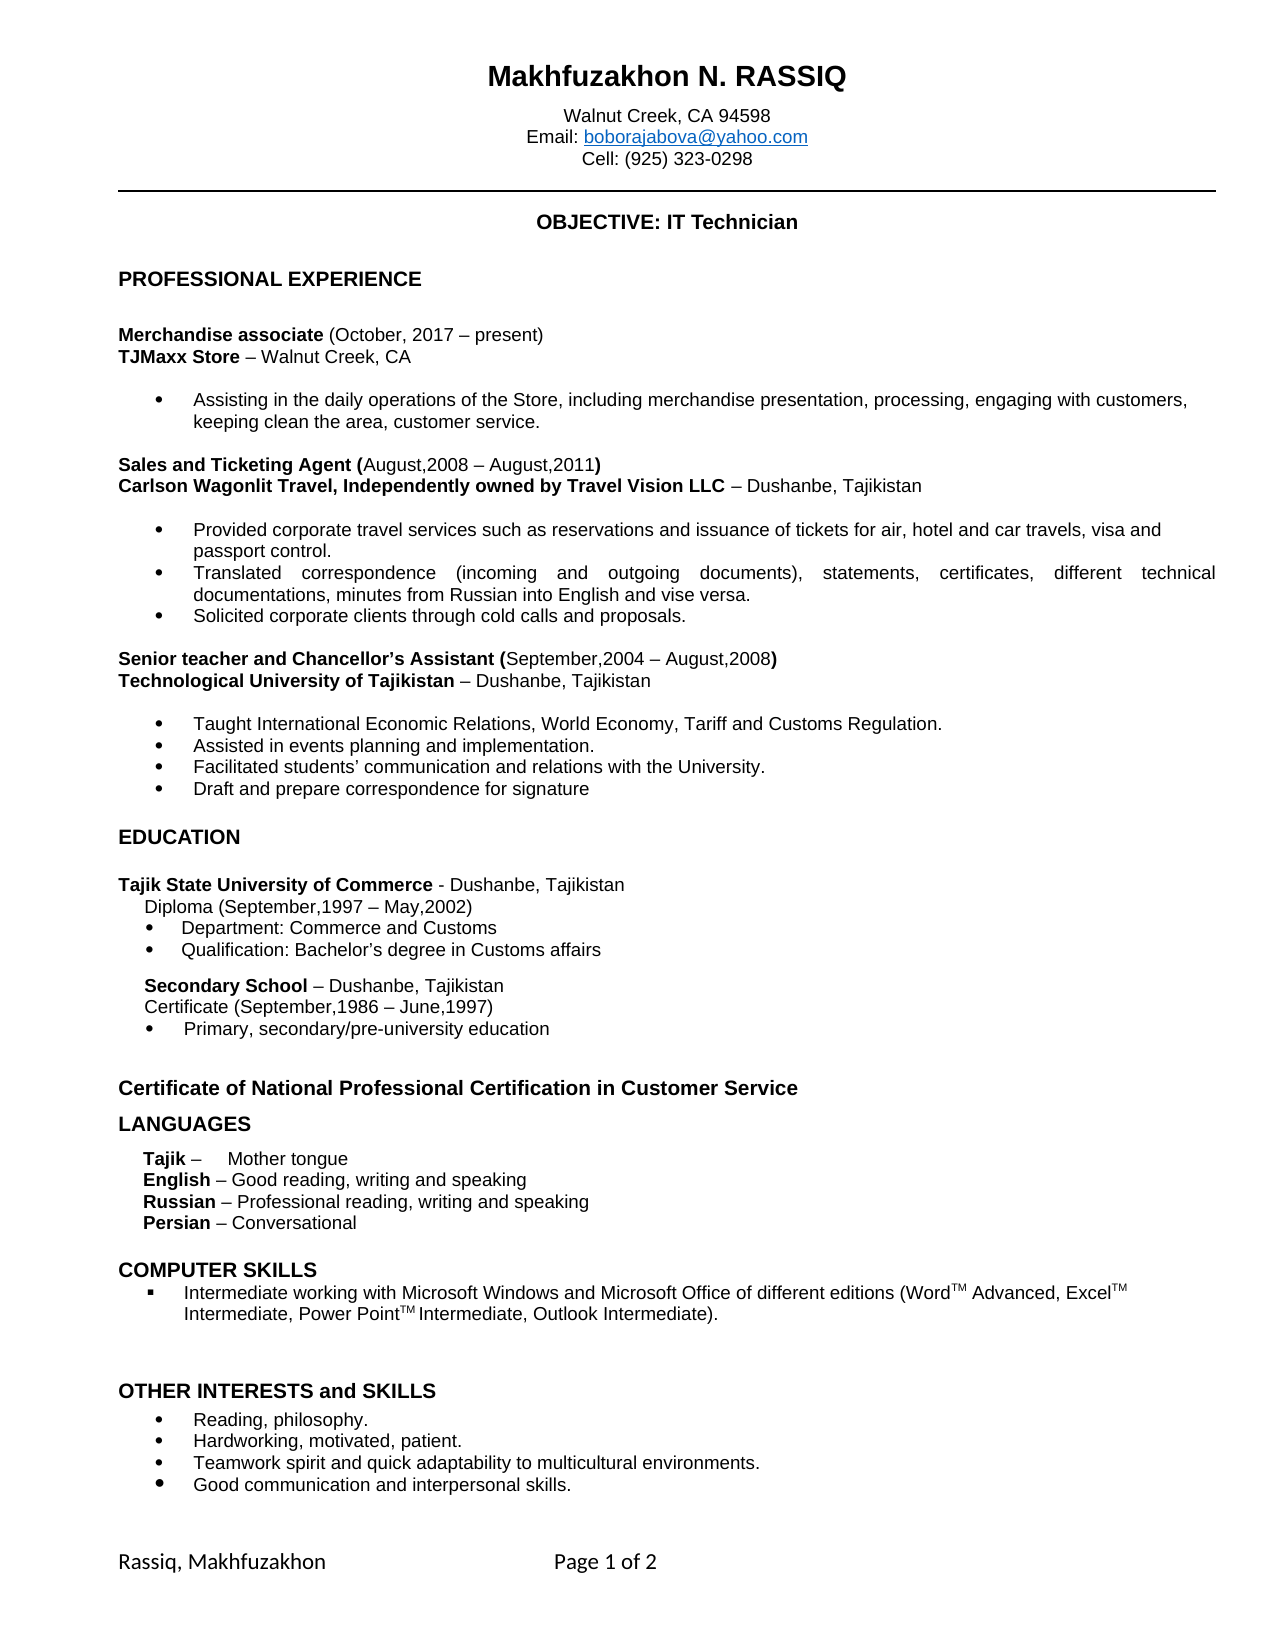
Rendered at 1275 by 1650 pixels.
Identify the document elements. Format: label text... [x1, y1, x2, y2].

list Assisting in the daily operations of the Store, including merchandise presentation, processing, engaging with customers, keeping clean the area, customer service. [156, 389, 1216, 432]
list Intermediate working with Microsoft Windows and Microsoft Office of different editions (WordTM Advanced, ExcelTM Intermediate, Power PointTM Intermediate, Outlook Intermediate). [146, 1281, 1216, 1325]
text TJMaxx Store – Walnut Creek, CA [118, 346, 1216, 367]
text Secondary School – Dushanbe, Tajikistan [118, 975, 1216, 996]
text PROFESSIONAL EXPERIENCE [118, 267, 1216, 291]
list Draft and prepare correspondence for signature [156, 778, 1216, 799]
text Sales and Ticketing Agent (August,2008 – August,2011) [118, 454, 1216, 475]
list Facilitated students’ communication and relations with the University. [156, 756, 1216, 778]
list Reading, philosophy. [156, 1409, 1216, 1430]
text Russian – Professional reading, writing and speaking [143, 1190, 1216, 1212]
text LANGUAGES [118, 1111, 1216, 1135]
text Cell: (925) 323-0298 [118, 148, 1216, 169]
text Email: boborajabova@yahoo.com [118, 126, 1216, 148]
text English – Good reading, writing and speaking [143, 1169, 1216, 1190]
list Assisted in events planning and implementation. [156, 734, 1216, 756]
list Translated correspondence (incoming and outgoing documents), statements, certificates, different technical documentations, minutes from Russian into English and vise versa. [156, 562, 1216, 605]
text Persian – Conversational [143, 1212, 1216, 1233]
text EDUCATION [118, 824, 1216, 848]
text Tajik State University of Commerce - Dushanbe, Tajikistan [118, 874, 1216, 895]
text Tajik – Mother tongue [143, 1147, 1216, 1169]
text OBJECTIVE: IT Technician [118, 210, 1216, 234]
text Walnut Creek, CA 94598 [118, 104, 1216, 126]
text Certificate (September,1986 – June,1997) [118, 996, 1216, 1018]
list Qualification: Bachelor’s degree in Customs affairs [146, 939, 1216, 960]
text Technological University of Tajikistan – Dushanbe, Tajikistan [118, 670, 1216, 691]
list Department: Commerce and Customs [146, 917, 1216, 939]
list Good communication and interpersonal skills. [156, 1474, 1216, 1496]
text Carlson Wagonlit Travel, Independently owned by Travel Vision LLC – Dushanbe, Tajikistan [118, 475, 1216, 497]
list Teamwork spirit and quick adaptability to multicultural environments. [156, 1452, 1216, 1474]
text Certificate of National Professional Certification in Customer Service [118, 1075, 1216, 1099]
list Primary, secondary/pre-university education [146, 1018, 1216, 1039]
text OTHER INTERESTS and SKILLS [118, 1378, 1216, 1402]
list Solicited corporate clients through cold calls and proposals. [156, 605, 1216, 627]
list Taught International Economic Relations, World Economy, Tariff and Customs Regulation. [156, 713, 1216, 734]
text Senior teacher and Chancellor’s Assistant (September,2004 – August,2008) [118, 648, 1216, 670]
text Makhfuzakhon N. RASSIQ [118, 59, 1216, 93]
list Hardworking, motivated, patient. [156, 1430, 1216, 1452]
text Merchandise associate (October, 2017 – present) [118, 324, 1216, 346]
text COMPUTER SKILLS [118, 1257, 1216, 1281]
text Diploma (September,1997 – May,2002) [118, 895, 1216, 917]
list Provided corporate travel services such as reservations and issuance of tickets for air, hotel and car travels, visa and passport control. [156, 518, 1216, 562]
